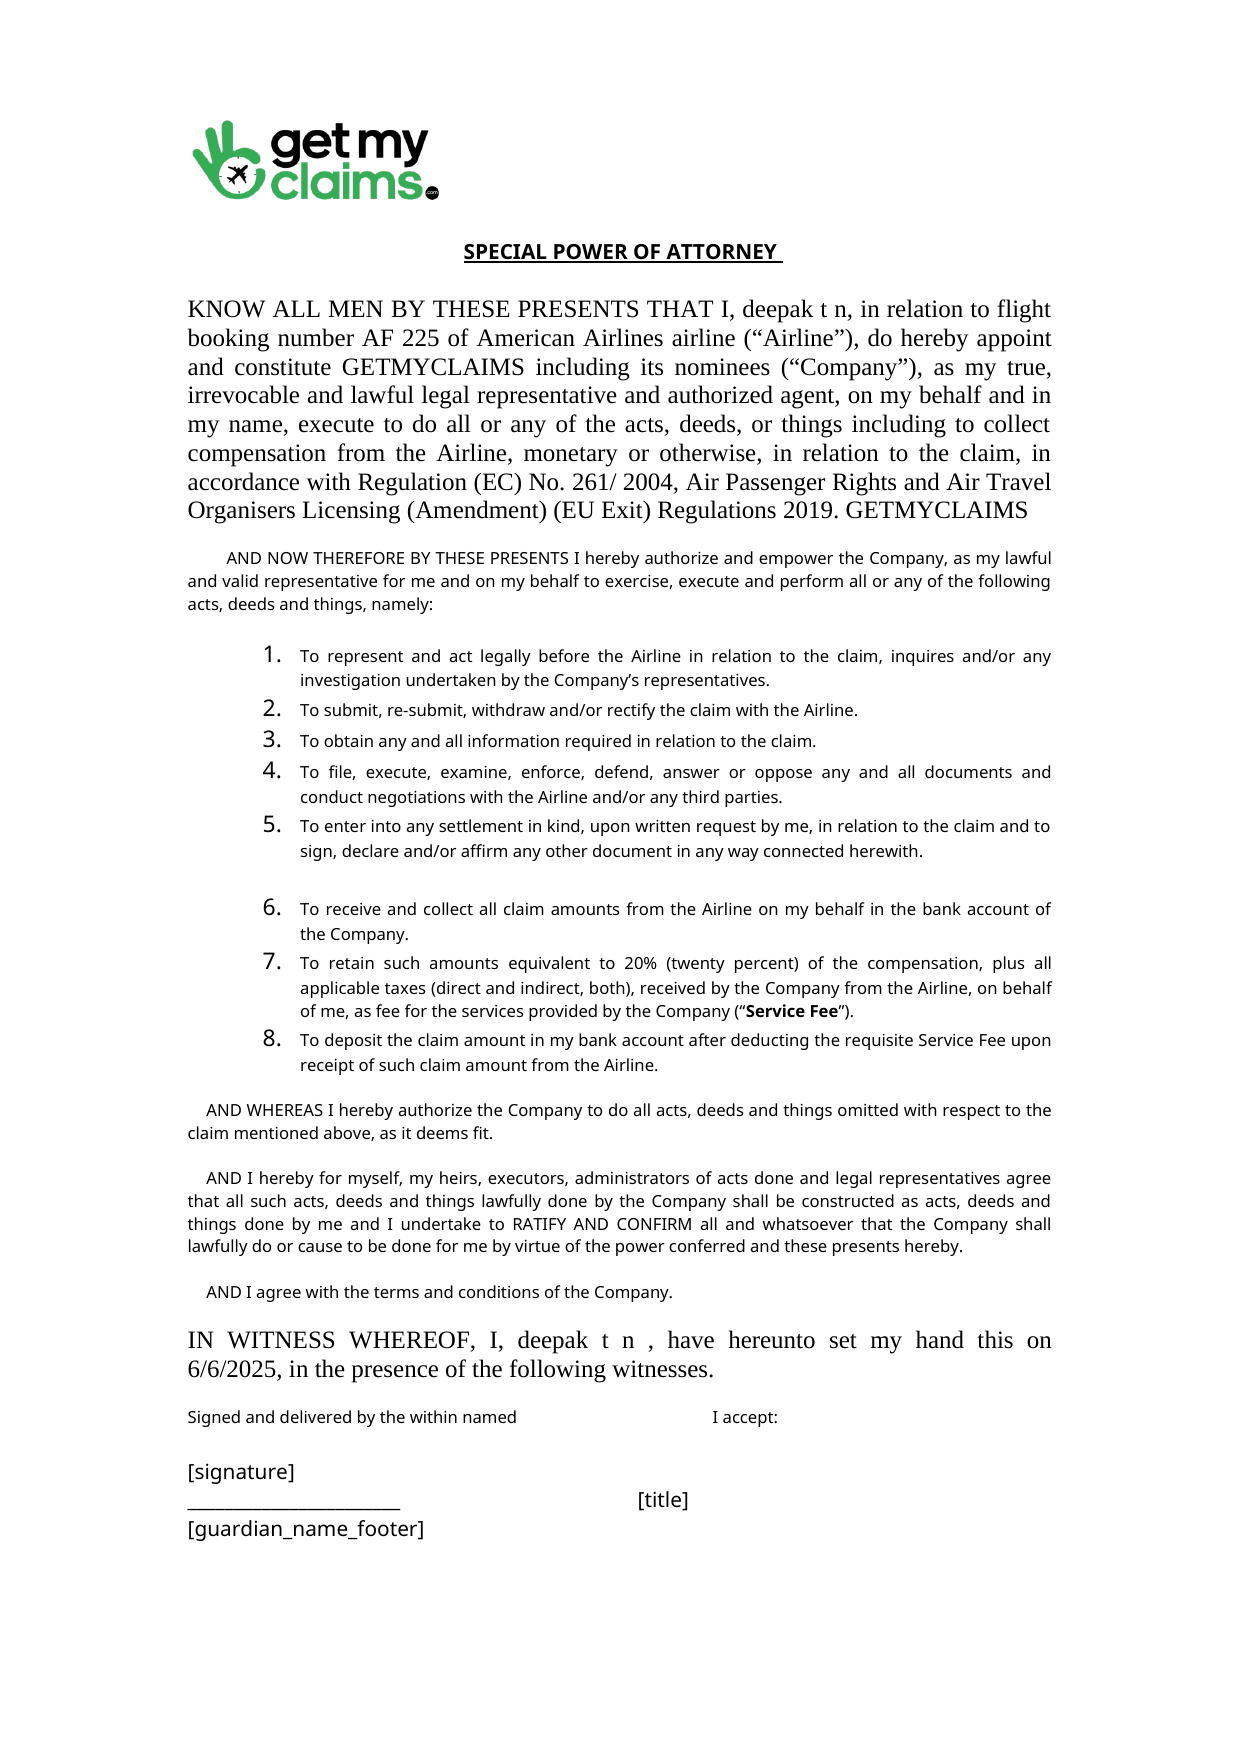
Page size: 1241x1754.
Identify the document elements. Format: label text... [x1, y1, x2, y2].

text _______________________ [title] [187, 1485, 1053, 1514]
text AND NOW THEREFORE BY THESE PRESENTS I hereby authorize and empower the Company, as my lawful and valid representative for me and on my behalf to exercise, execute and perform all or any of the following acts, deeds and things, namely: [187, 547, 1053, 615]
text Signed and delivered by the within named I accept: [187, 1406, 1053, 1428]
text AND WHEREAS I hereby authorize the Company to do all acts, deeds and things omitted with respect to the claim mentioned above, as it deems fit. [187, 1098, 1053, 1144]
list To file, execute, examine, enforce, defend, answer or oppose any and all documents and conduct negotiations with the Airline and/or any third parties. [262, 754, 1053, 808]
text AND I hereby for myself, my heirs, executors, administrators of acts done and legal representatives agree that all such acts, deeds and things lawfully done by the Company shall be constructed as acts, deeds and things done by me and I undertake to RATIFY AND CONFIRM all and whatsoever that the Company shall lawfully do or cause to be done for me by virtue of the power conferred and these presents hereby. [187, 1167, 1053, 1257]
text KNOW ALL MEN BY THESE PRESENTS THAT I, deepak t n, in relation to flight booking number AF 225 of American Airlines airline (“Airline”), do hereby appoint and constitute GETMYCLAIMS including its nominees (“Company”), as my true, irrevocable and lawful legal representative and authorized agent, on my behalf and in my name, execute to do all or any of the acts, deeds, or things including to collect compensation from the Airline, monetary or otherwise, in relation to the claim, in accordance with Regulation (EC) No. 261/ 2004, Air Passenger Rights and Air Travel Organisers Licensing (Amendment) (EU Exit) Regulations 2019. GETMYCLAIMS [187, 294, 1053, 524]
text SPECIAL POWER OF ATTORNEY [187, 237, 1053, 266]
list To obtain any and all information required in relation to the claim. [262, 723, 1053, 754]
list To receive and collect all claim amounts from the Airline on my behalf in the bank account of the Company. [262, 891, 1053, 945]
list To retain such amounts equivalent to 20% (twenty percent) of the compensation, plus all applicable taxes (direct and indirect, both), received by the Company from the Airline, on behalf of me, as fee for the services provided by the Company (“Service Fee”). [262, 945, 1053, 1022]
list To submit, re-submit, withdraw and/or rectify the claim with the Airline. [262, 692, 1053, 723]
list To represent and act legally before the Airline in relation to the claim, inquires and/or any investigation undertaken by the Company’s representatives. [262, 638, 1053, 692]
text [signature] [187, 1457, 1053, 1485]
text IN WITNESS WHEREOF, I, deepak t n , have hereunto set my hand this on 6/6/2025, in the presence of the following witnesses. [187, 1326, 1053, 1383]
list To deposit the claim amount in my bank account after deducting the requisite Service Fee upon receipt of such claim amount from the Airline. [262, 1022, 1053, 1076]
picture [187, 112, 444, 209]
text [guardian_name_footer] [187, 1514, 1053, 1542]
list To enter into any settlement in kind, upon written request by me, in relation to the claim and to sign, declare and/or affirm any other document in any way connected herewith. [262, 808, 1053, 862]
text AND I agree with the terms and conditions of the Company. [187, 1280, 1053, 1303]
